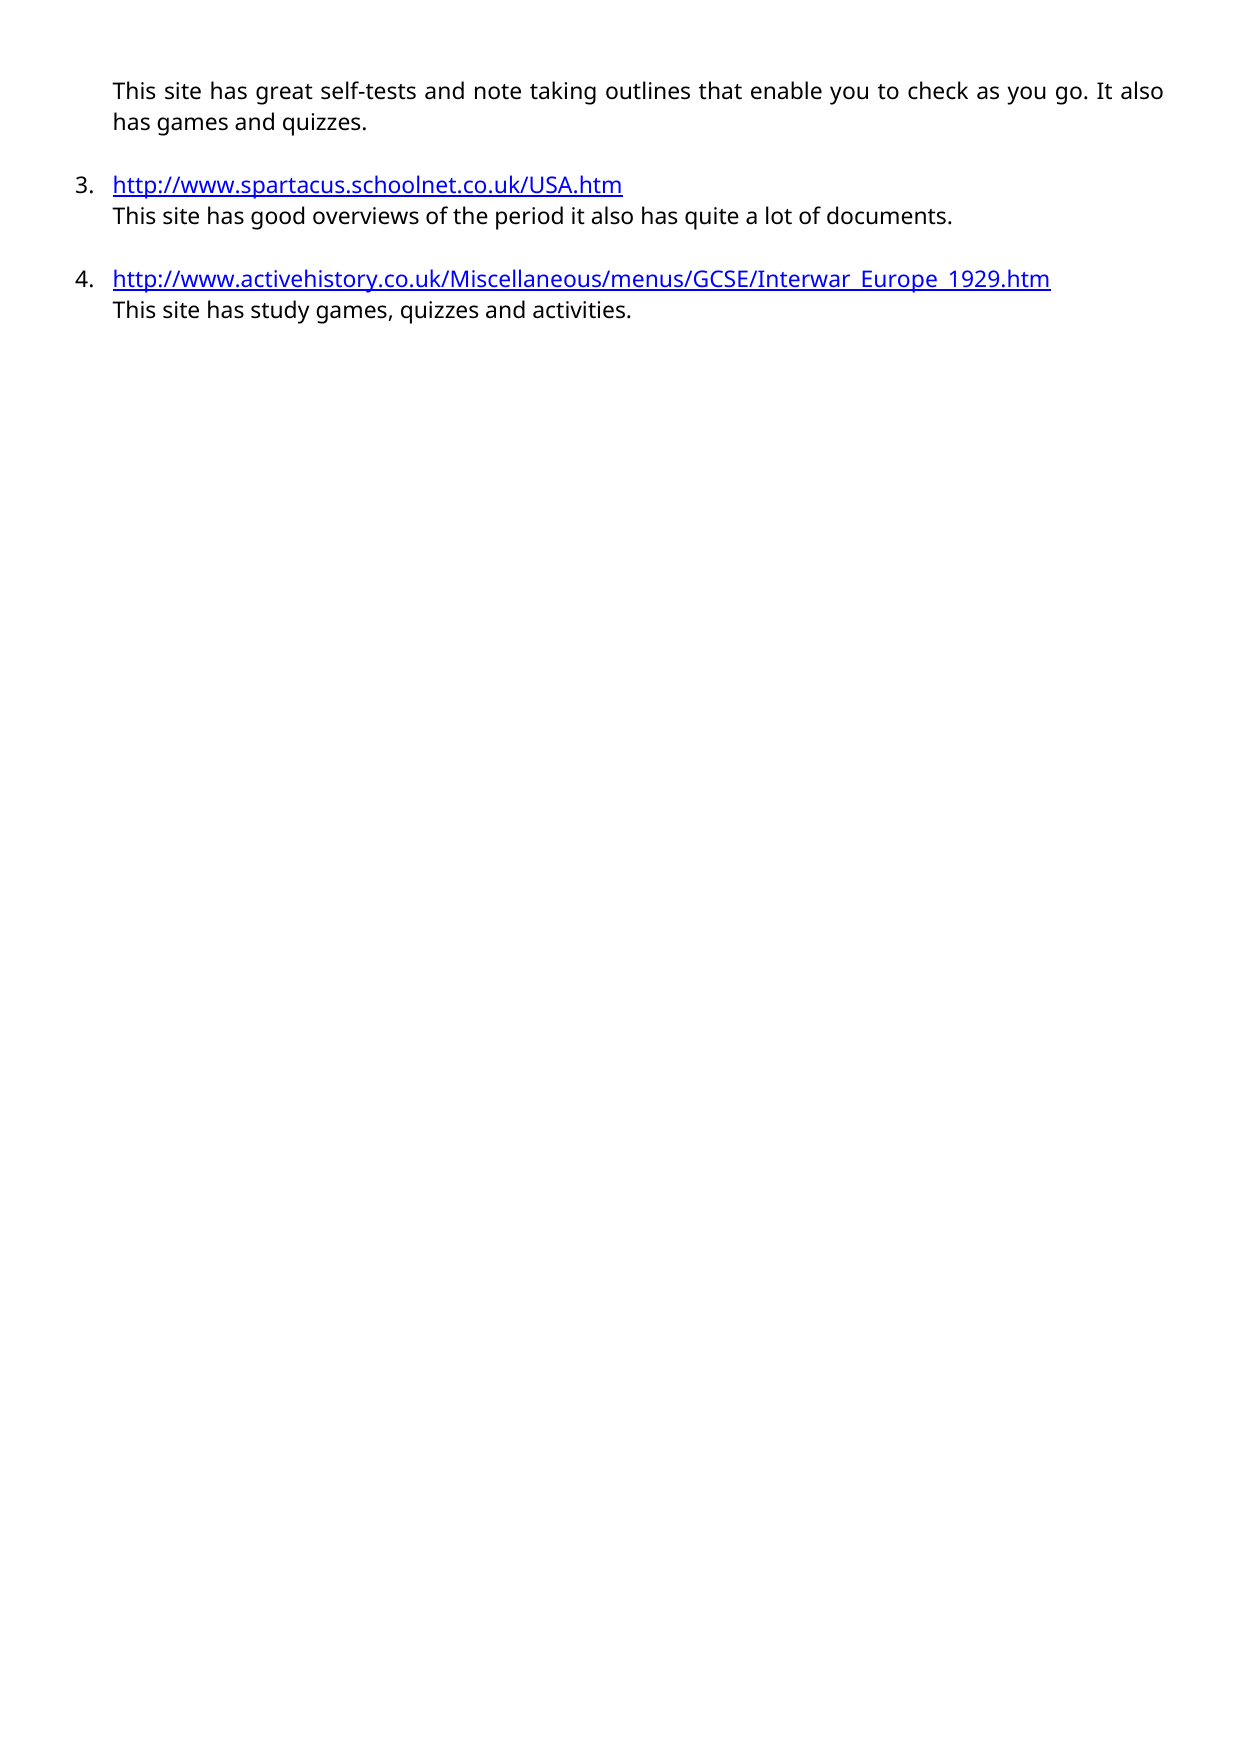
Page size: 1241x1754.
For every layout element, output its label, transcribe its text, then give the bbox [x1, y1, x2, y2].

list http://www.spartacus.schoolnet.co.uk/USA.htm [75, 169, 1165, 200]
text This site has study games, quizzes and activities. [112, 294, 1165, 325]
text This site has good overviews of the period it also has quite a lot of documents. [112, 200, 1165, 231]
list http://www.activehistory.co.uk/Miscellaneous/menus/GCSE/Interwar_Europe_1929.htm [75, 262, 1165, 294]
text This site has great self-tests and note taking outlines that enable you to check as you go. It also has games and quizzes. [112, 75, 1165, 137]
